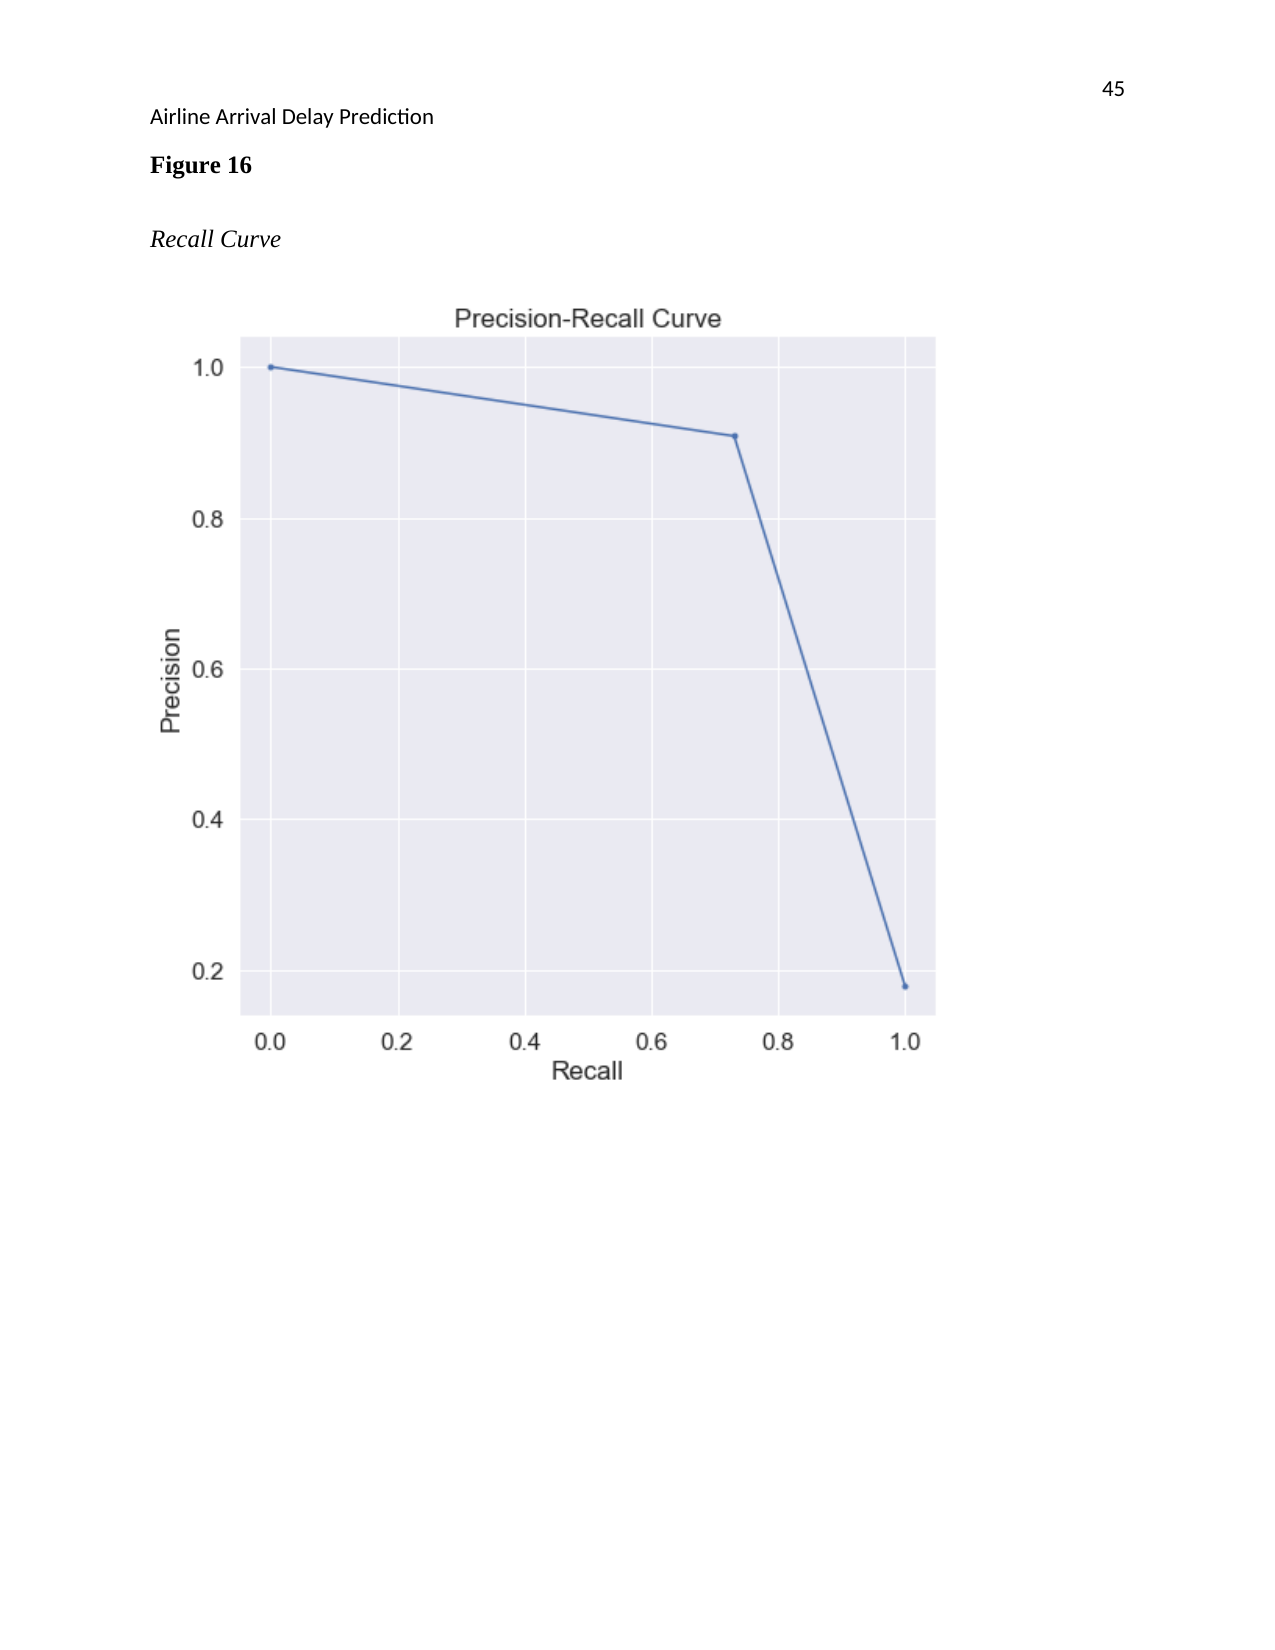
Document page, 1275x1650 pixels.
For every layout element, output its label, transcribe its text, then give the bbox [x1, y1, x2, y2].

picture [150, 298, 947, 1094]
text Figure 16 [150, 150, 1125, 179]
text Recall Curve [150, 224, 1125, 253]
